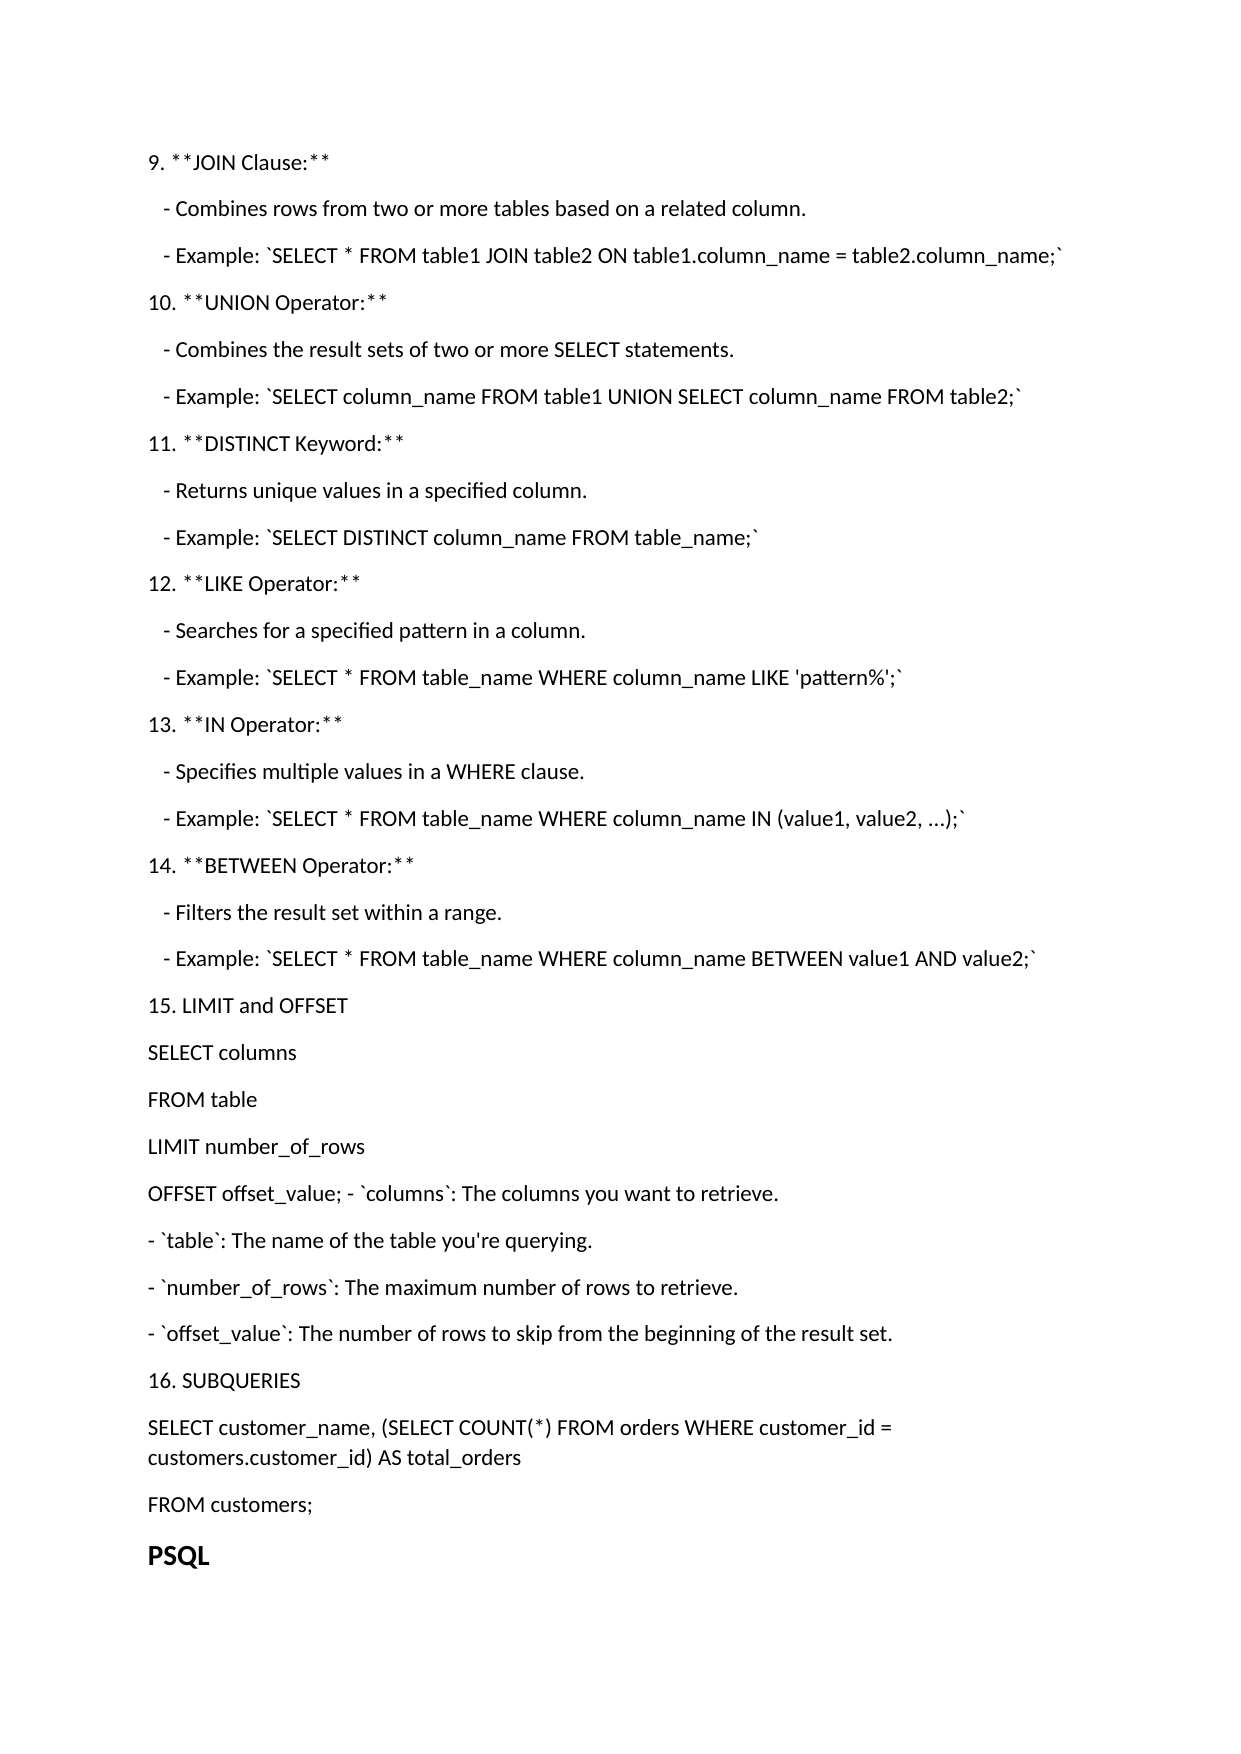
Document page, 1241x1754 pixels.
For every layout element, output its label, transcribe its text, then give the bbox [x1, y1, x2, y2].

text PSQL [148, 1537, 1093, 1573]
text - Returns unique values in a specified column. [148, 476, 1093, 504]
text - `offset_value`: The number of rows to skip from the beginning of the result set. [148, 1319, 1093, 1347]
text - `number_of_rows`: The maximum number of rows to retrieve. [148, 1273, 1093, 1301]
text - Example: `SELECT column_name FROM table1 UNION SELECT column_name FROM table2;` [148, 382, 1093, 410]
text SELECT columns [148, 1038, 1093, 1066]
text - Combines rows from two or more tables based on a related column. [148, 194, 1093, 222]
text 15. LIMIT and OFFSET [148, 991, 1093, 1019]
text - `table`: The name of the table you're querying. [148, 1226, 1093, 1254]
text FROM customers; [148, 1490, 1093, 1518]
text 9. **JOIN Clause:** [148, 148, 1093, 176]
text OFFSET offset_value; - `columns`: The columns you want to retrieve. [148, 1179, 1093, 1207]
text 10. **UNION Operator:** [148, 288, 1093, 316]
text 11. **DISTINCT Keyword:** [148, 429, 1093, 457]
text - Specifies multiple values in a WHERE clause. [148, 757, 1093, 785]
text - Example: `SELECT * FROM table_name WHERE column_name LIKE 'pattern%';` [148, 663, 1093, 691]
text LIMIT number_of_rows [148, 1132, 1093, 1160]
text - Example: `SELECT * FROM table_name WHERE column_name BETWEEN value1 AND value2;` [148, 944, 1093, 972]
text 12. **LIKE Operator:** [148, 569, 1093, 597]
text - Combines the result sets of two or more SELECT statements. [148, 335, 1093, 363]
text 13. **IN Operator:** [148, 710, 1093, 738]
text 16. SUBQUERIES [148, 1366, 1093, 1394]
text - Example: `SELECT DISTINCT column_name FROM table_name;` [148, 523, 1093, 551]
text FROM table [148, 1085, 1093, 1113]
text - Example: `SELECT * FROM table1 JOIN table2 ON table1.column_name = table2.column_name;` [148, 241, 1093, 269]
text - Filters the result set within a range. [148, 898, 1093, 926]
text - Example: `SELECT * FROM table_name WHERE column_name IN (value1, value2, ...);` [148, 804, 1093, 832]
text SELECT customer_name, (SELECT COUNT(*) FROM orders WHERE customer_id = customers.customer_id) AS total_orders [148, 1413, 1093, 1471]
text 14. **BETWEEN Operator:** [148, 851, 1093, 879]
text - Searches for a specified pattern in a column. [148, 616, 1093, 644]
